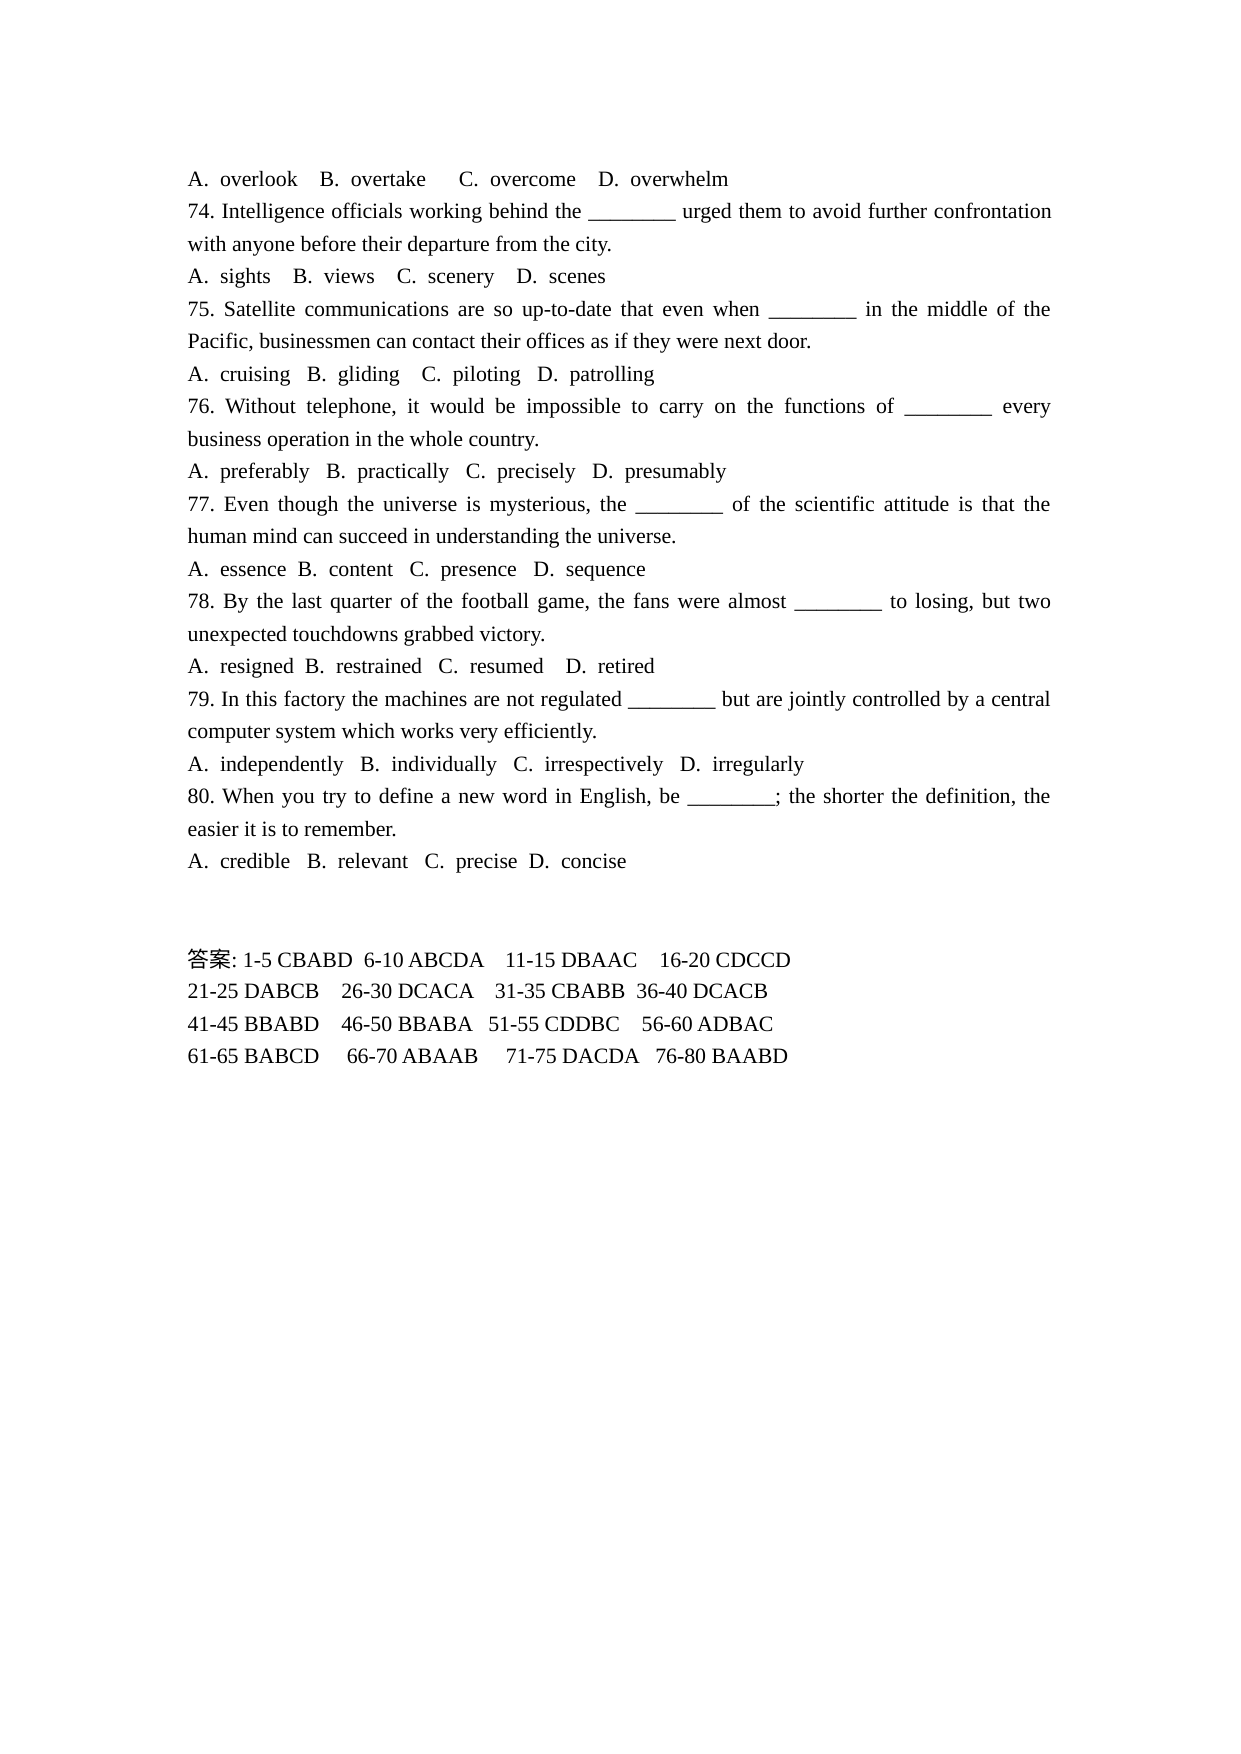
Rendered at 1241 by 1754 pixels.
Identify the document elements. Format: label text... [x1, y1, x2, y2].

text 74. Intelligence officials working behind the ________ urged them to avoid further confrontation with anyone before their departure from the city. [187, 194, 1053, 259]
text A. cruising B. gliding C. piloting D. patrolling [187, 357, 1053, 389]
text A. essence B. content C. presence D. sequence [187, 552, 1053, 584]
text 78. By the last quarter of the football game, the fans were almost ________ to losing, but two unexpected touchdowns grabbed victory. [187, 584, 1053, 649]
text 77. Even though the universe is mysterious, the ________ of the scientific attitude is that the human mind can succeed in understanding the universe. [187, 487, 1053, 552]
text 41-45 BBABD 46-50 BBABA 51-55 CDDBC 56-60 ADBAC [187, 1007, 1053, 1039]
text 80. When you try to define a new word in English, be ________; the shorter the definition, the easier it is to remember. [187, 779, 1053, 844]
text A. preferably B. practically C. precisely D. presumably [187, 454, 1053, 487]
text A. independently B. individually C. irrespectively D. irregularly [187, 747, 1053, 779]
text A. overlook B. overtake C. overcome D. overwhelm [187, 162, 1053, 194]
text A. credible B. relevant C. precise D. concise [187, 844, 1053, 877]
text 答案: 1-5 CBABD 6-10 ABCDA 11-15 DBAAC 16-20 CDCCD [187, 942, 1053, 974]
text A. resigned B. restrained C. resumed D. retired [187, 649, 1053, 682]
text 21-25 DABCB 26-30 DCACA 31-35 CBABB 36-40 DCACB [187, 974, 1053, 1007]
text 79. In this factory the machines are not regulated ________ but are jointly controlled by a central computer system which works very efficiently. [187, 682, 1053, 747]
text 61-65 BABCD 66-70 ABAAB 71-75 DACDA 76-80 BAABD [187, 1039, 1053, 1072]
text 76. Without telephone, it would be impossible to carry on the functions of ________ every business operation in the whole country. [187, 389, 1053, 454]
text 75. Satellite communications are so up-to-date that even when ________ in the middle of the Pacific, businessmen can contact their offices as if they were next door. [187, 292, 1053, 357]
text A. sights B. views C. scenery D. scenes [187, 259, 1053, 292]
